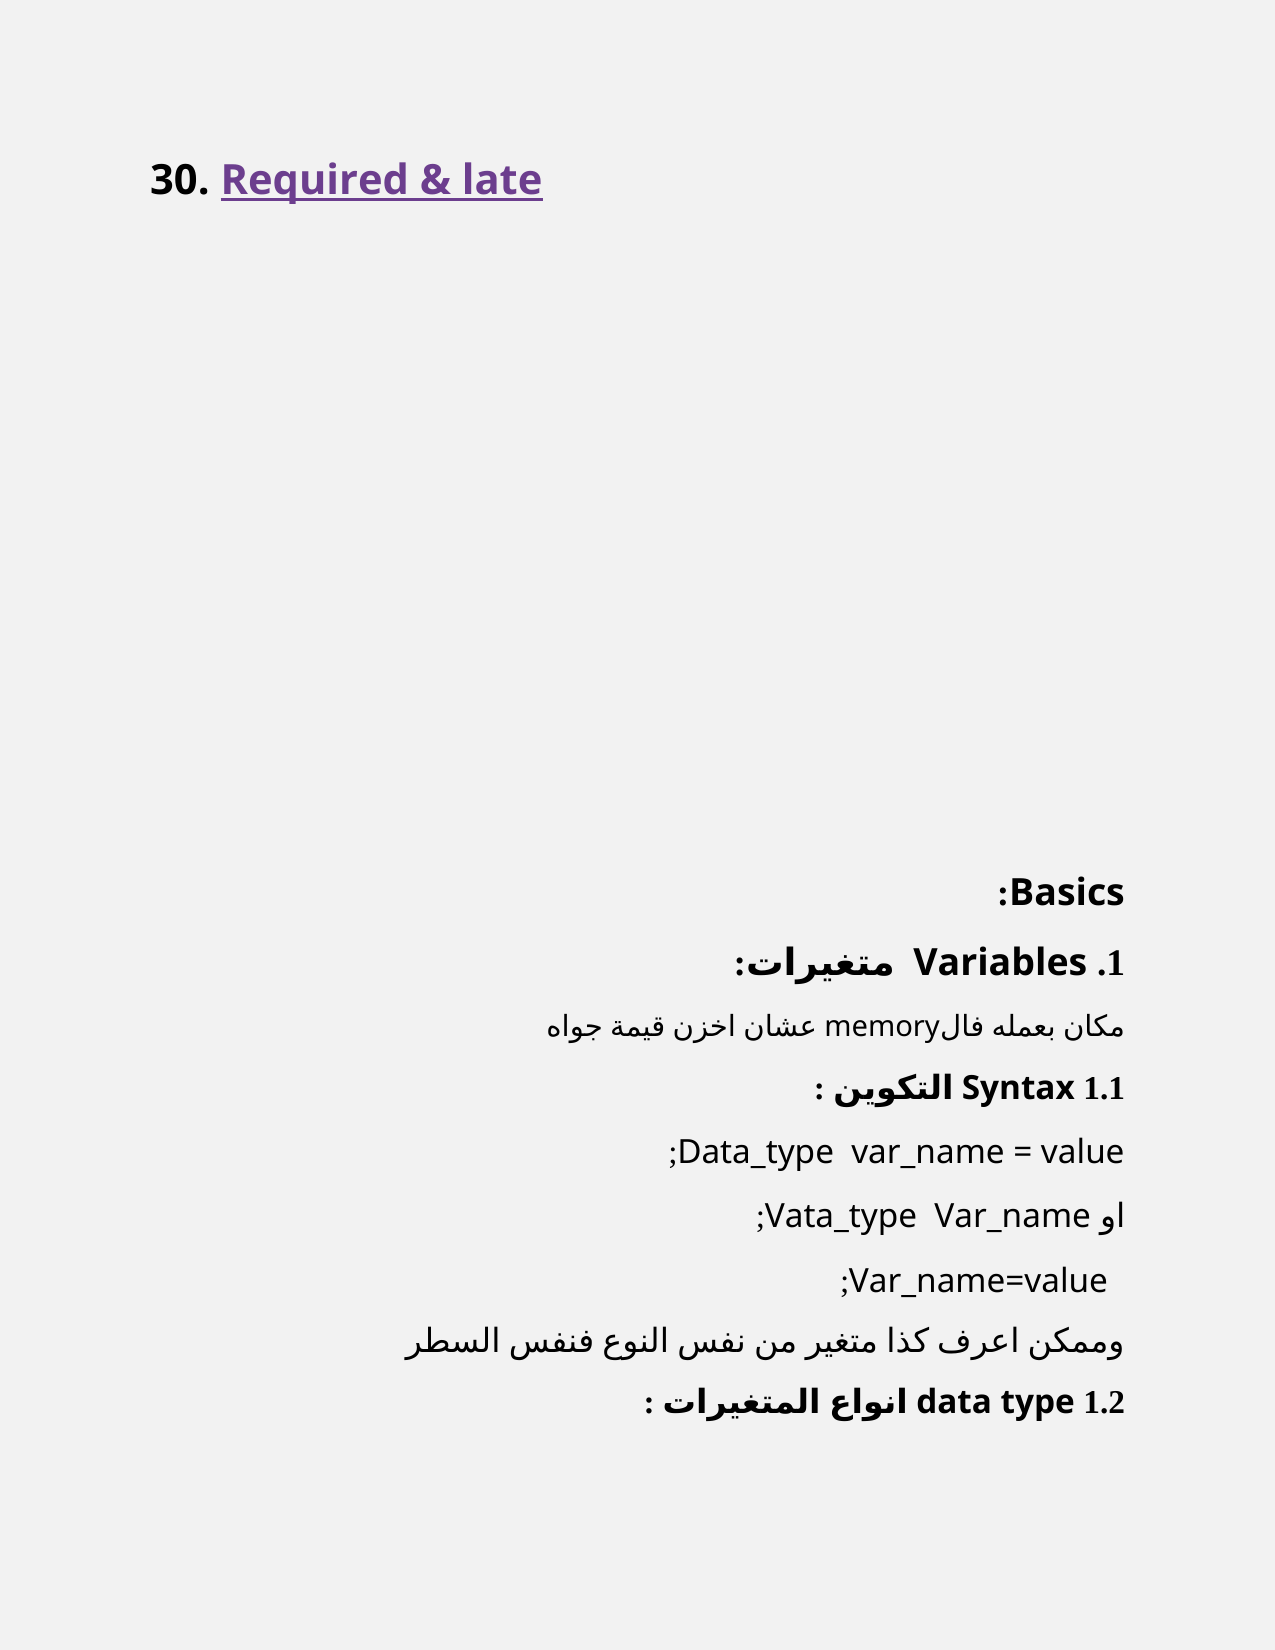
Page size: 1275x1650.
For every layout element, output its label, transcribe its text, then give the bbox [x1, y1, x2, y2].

text Basics: [150, 865, 1125, 916]
text Data_type var_name = value; [150, 1128, 1125, 1173]
text مكان بعمله فالmemory عشان اخزن قيمة جواه [150, 1005, 1125, 1045]
text Var_name=value; [150, 1257, 1125, 1302]
text 1.2 data type انواع المتغيرات : [150, 1378, 1125, 1423]
text 1.1 Syntax التكوين : [150, 1064, 1125, 1109]
text 1. Variables متغيرات: [150, 935, 1125, 986]
text وممكن اعرف كذا متغير من نفس النوع فنفس السطر [150, 1321, 1125, 1359]
text او Vata_type Var_name; [150, 1192, 1125, 1238]
text 30. Required & late [150, 150, 1125, 207]
